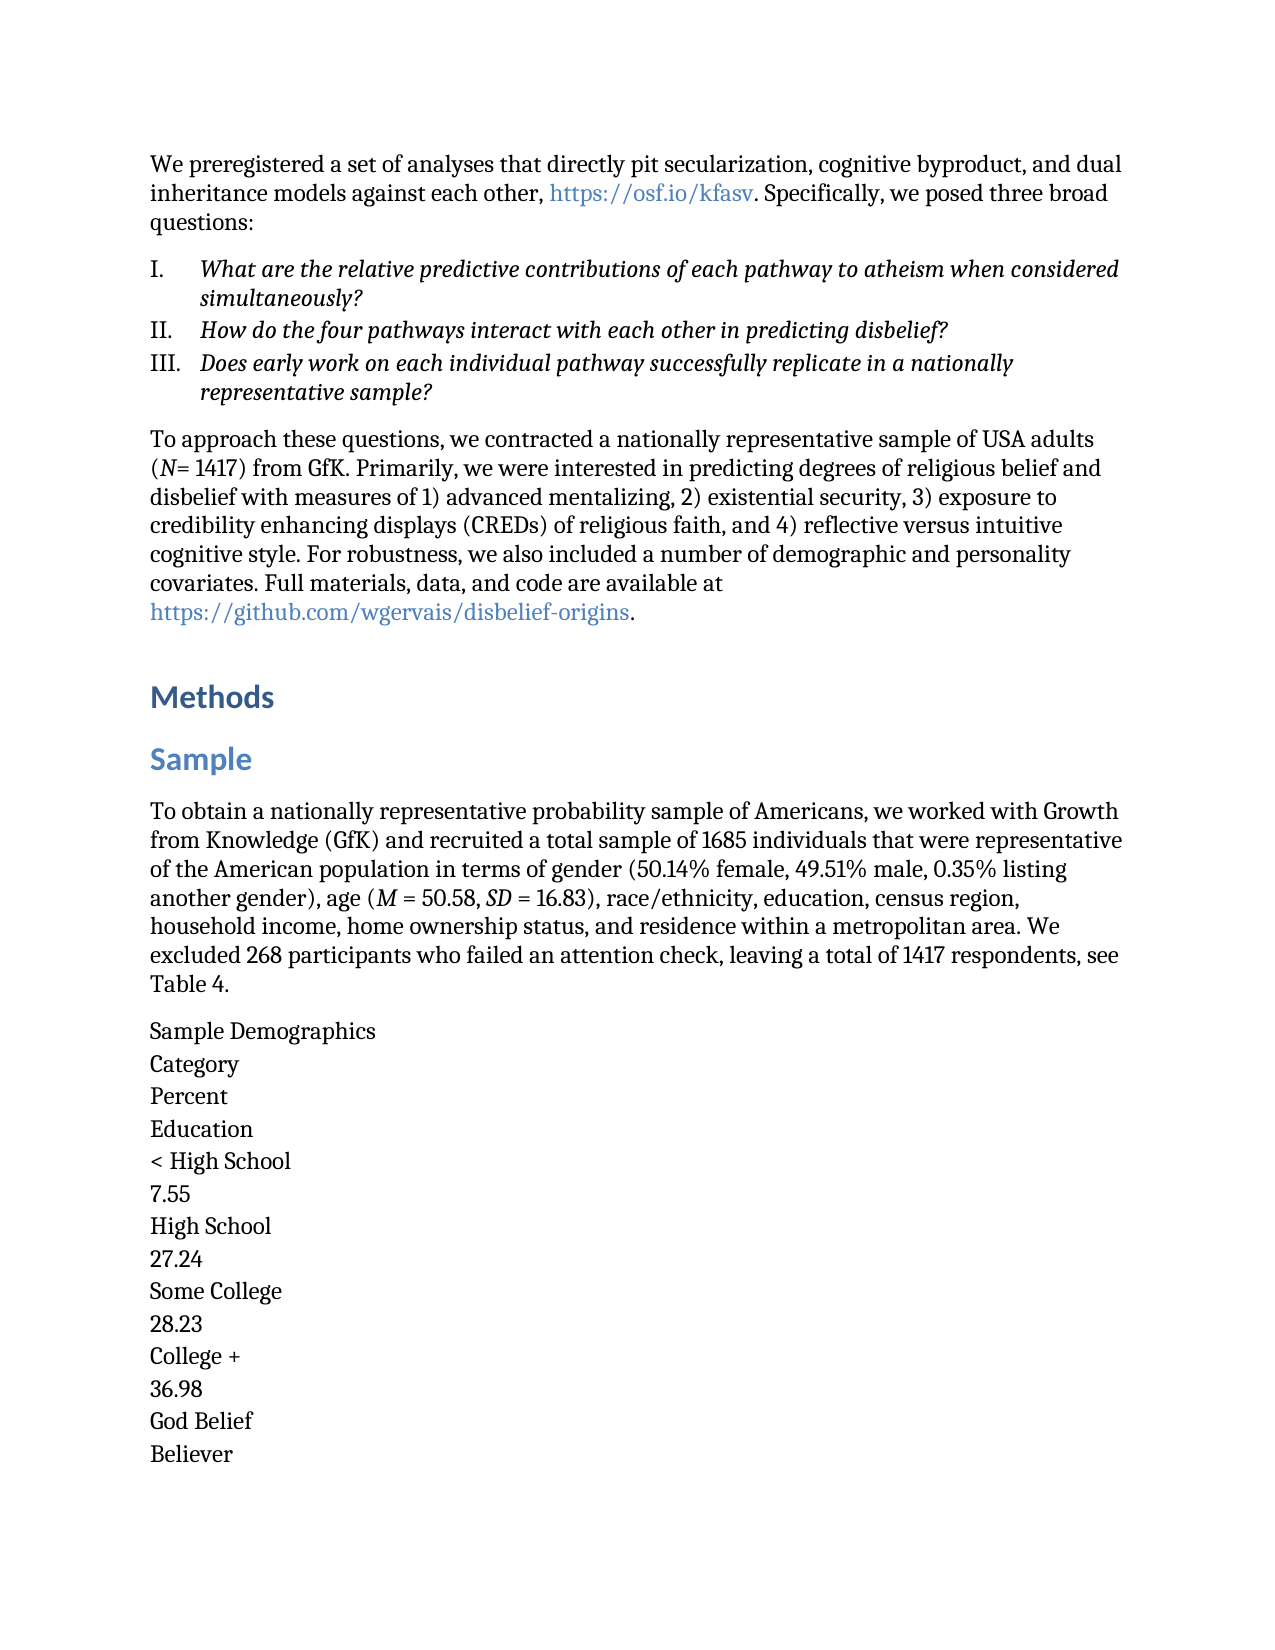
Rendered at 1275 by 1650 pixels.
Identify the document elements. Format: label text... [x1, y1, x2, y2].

text We preregistered a set of analyses that directly pit secularization, cognitive byproduct, and dual inheritance models against each other, https://osf.io/kfasv. Specifically, we posed three broad questions: [150, 150, 1125, 236]
text To approach these questions, we contracted a nationally representative sample of USA adults (N= 1417) from GfK. Primarily, we were interested in predicting degrees of religious belief and disbelief with measures of 1) advanced mentalizing, 2) existential security, 3) exposure to credibility enhancing displays (CREDs) of religious faith, and 4) reflective versus intuitive cognitive style. For robustness, we also included a number of demographic and personality covariates. Full materials, data, and code are available at https://github.com/wgervais/disbelief-origins. [150, 425, 1125, 626]
list Does early work on each individual pathway successfully replicate in a nationally representative sample? [150, 349, 1125, 406]
subtitle Methods [150, 676, 1125, 717]
subtitle Sample [150, 738, 1125, 778]
text Education [150, 1115, 1125, 1143]
list How do the four pathways interact with each other in predicting disbelief? [150, 316, 1125, 345]
text College + [150, 1342, 1125, 1371]
text Category [150, 1050, 1125, 1078]
list What are the relative predictive contributions of each pathway to atheism when considered simultaneously? [150, 255, 1125, 312]
text 7.55 [150, 1180, 1125, 1208]
text To obtain a nationally representative probability sample of Americans, we worked with Growth from Knowledge (GfK) and recruited a total sample of 1685 individuals that were representative of the American population in terms of gender (50.14% female, 49.51% male, 0.35% listing another gender), age (M = 50.58, SD = 16.83), race/ethnicity, education, census region, household income, home ownership status, and residence within a metropolitan area. We excluded 268 participants who failed an attention check, leaving a total of 1417 respondents, see Table 4. [150, 797, 1125, 998]
text 27.24 [150, 1245, 1125, 1273]
text 36.98 [150, 1375, 1125, 1403]
text Sample Demographics [150, 1017, 1125, 1046]
text High School [150, 1212, 1125, 1241]
text Percent [150, 1082, 1125, 1111]
text Believer [150, 1440, 1125, 1468]
text Some College [150, 1277, 1125, 1306]
text 28.23 [150, 1310, 1125, 1338]
text God Belief [150, 1407, 1125, 1436]
text < High School [150, 1147, 1125, 1176]
